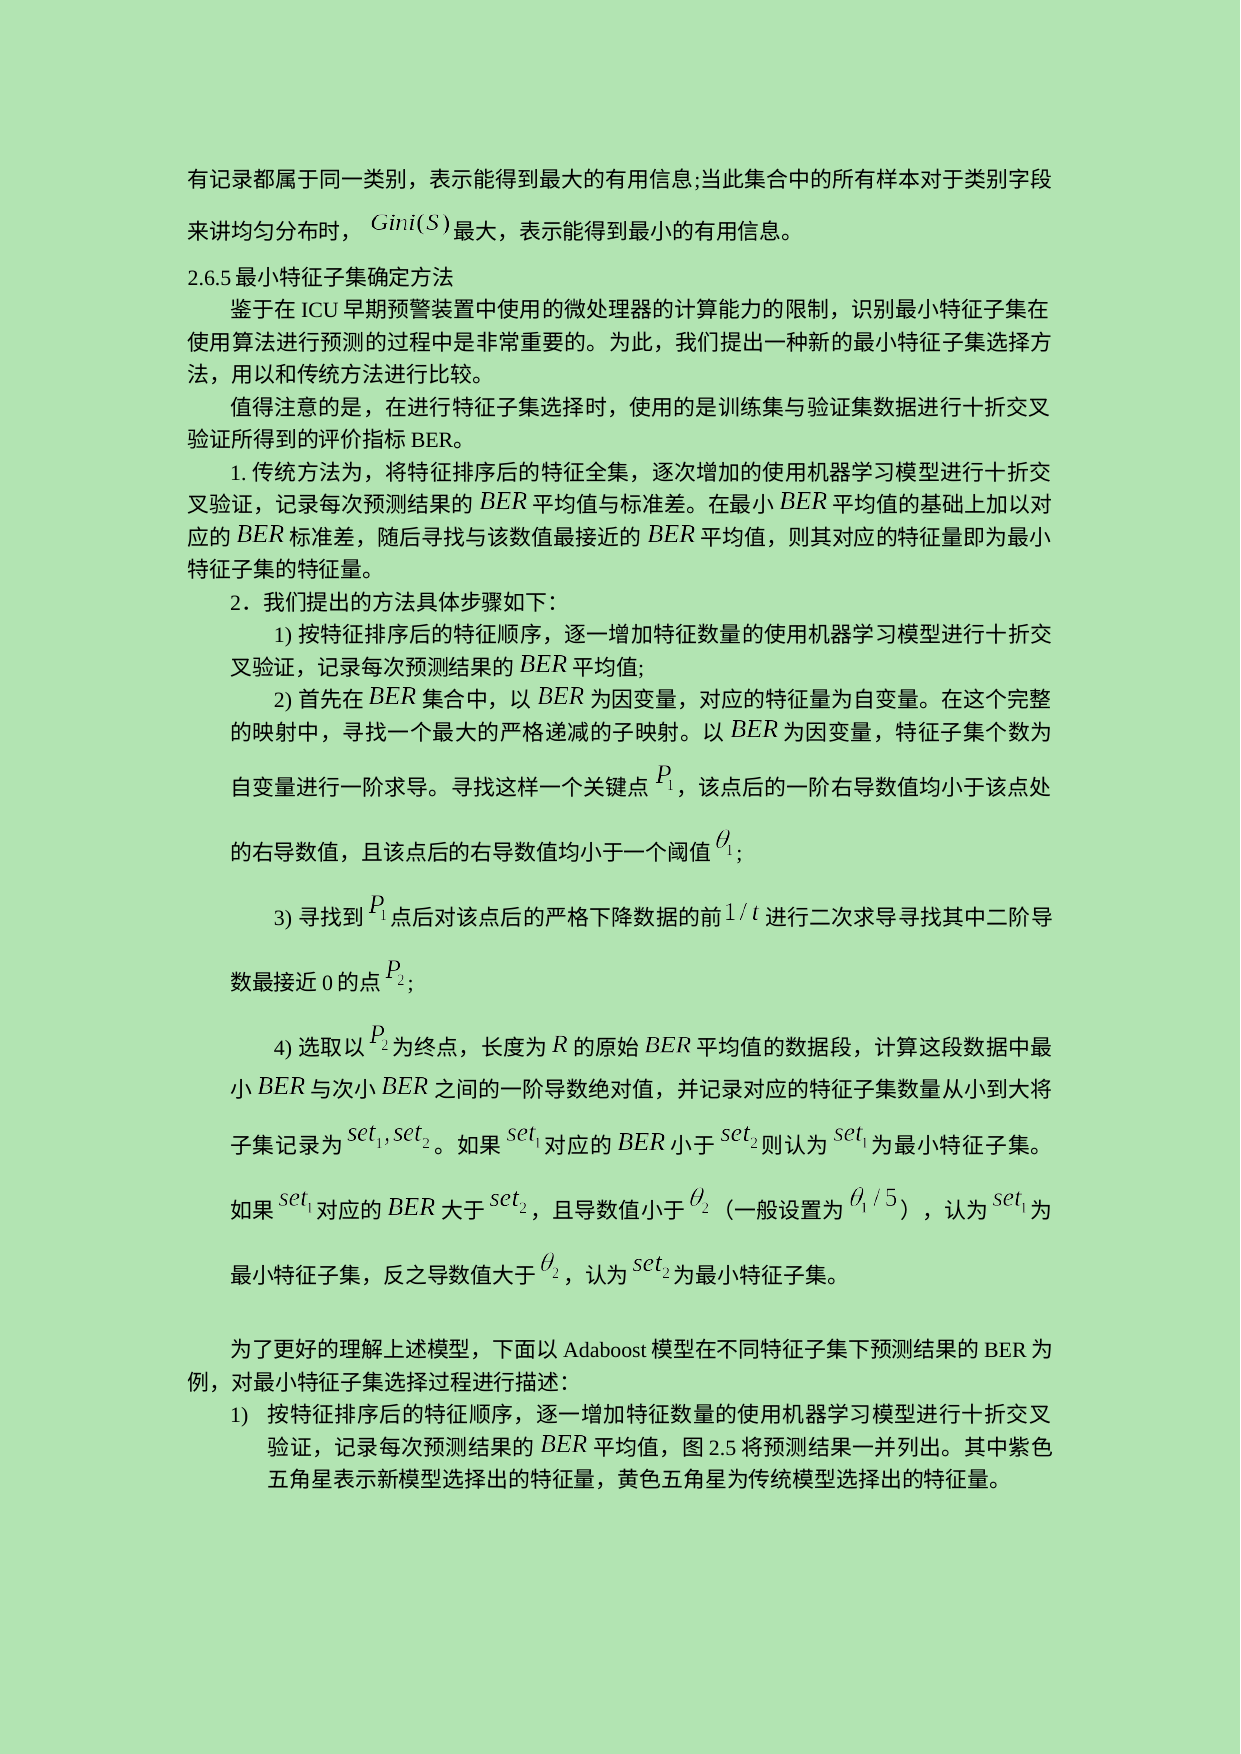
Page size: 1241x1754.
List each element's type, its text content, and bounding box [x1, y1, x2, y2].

text 2) 首先在集合中，以为因变量，对应的特征量为自变量。在这个完整的映射中，寻找一个最大的严格递减的子映射。以为因变量，特征子集个数为自变量进行一阶求导。寻找这样一个关键点，该点后的一阶右导数值均小于该点处的右导数值，且该点后的右导数值均小于一个阈值; [230, 682, 1053, 877]
text 3) 寻找到点后对该点后的严格下降数据的前进行二次求导寻找其中二阶导数最接近0的点; [230, 877, 1053, 1007]
text 4) 选取以为终点，长度为的原始平均值的数据段，计算这段数据中最小与次小之间的一阶导数绝对值，并记录对应的特征子集数量从小到大将子集记录为。如果对应的小于则认为为最小特征子集。如果对应的大于，且导数值小于（一般设置为），认为为最小特征子集，反之导数值大于，认为为最小特征子集。 [230, 1007, 1053, 1299]
text 2．我们提出的方法具体步骤如下： [187, 584, 1053, 617]
text 值得注意的是，在进行特征子集选择时，使用的是训练集与验证集数据进行十折交叉验证所得到的评价指标BER。 [187, 389, 1053, 454]
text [187, 162, 1053, 259]
text 1. 传统方法为，将特征排序后的特征全集，逐次增加的使用机器学习模型进行十折交叉验证，记录每次预测结果的平均值与标准差。在最小平均值的基础上加以对应的标准差，随后寻找与该数值最接近的平均值，则其对应的特征量即为最小特征子集的特征量。 [187, 454, 1053, 584]
text 1) 按特征排序后的特征顺序，逐一增加特征数量的使用机器学习模型进行十折交叉验证，记录每次预测结果的平均值; [230, 617, 1053, 682]
text 为了更好的理解上述模型，下面以Adaboost模型在不同特征子集下预测结果的BER为例，对最小特征子集选择过程进行描述： [187, 1332, 1053, 1397]
text 鉴于在ICU早期预警装置中使用的微处理器的计算能力的限制，识别最小特征子集在使用算法进行预测的过程中是非常重要的。为此，我们提出一种新的最小特征子集选择方法，用以和传统方法进行比较。 [187, 292, 1053, 389]
text 2.6.5最小特征子集确定方法 [187, 259, 1053, 292]
list 按特征排序后的特征顺序，逐一增加特征数量的使用机器学习模型进行十折交叉验证，记录每次预测结果的平均值，图2.5将预测结果一并列出。其中紫色五角星表示新模型选择出的特征量，黄色五角星为传统模型选择出的特征量。 [230, 1397, 1053, 1494]
